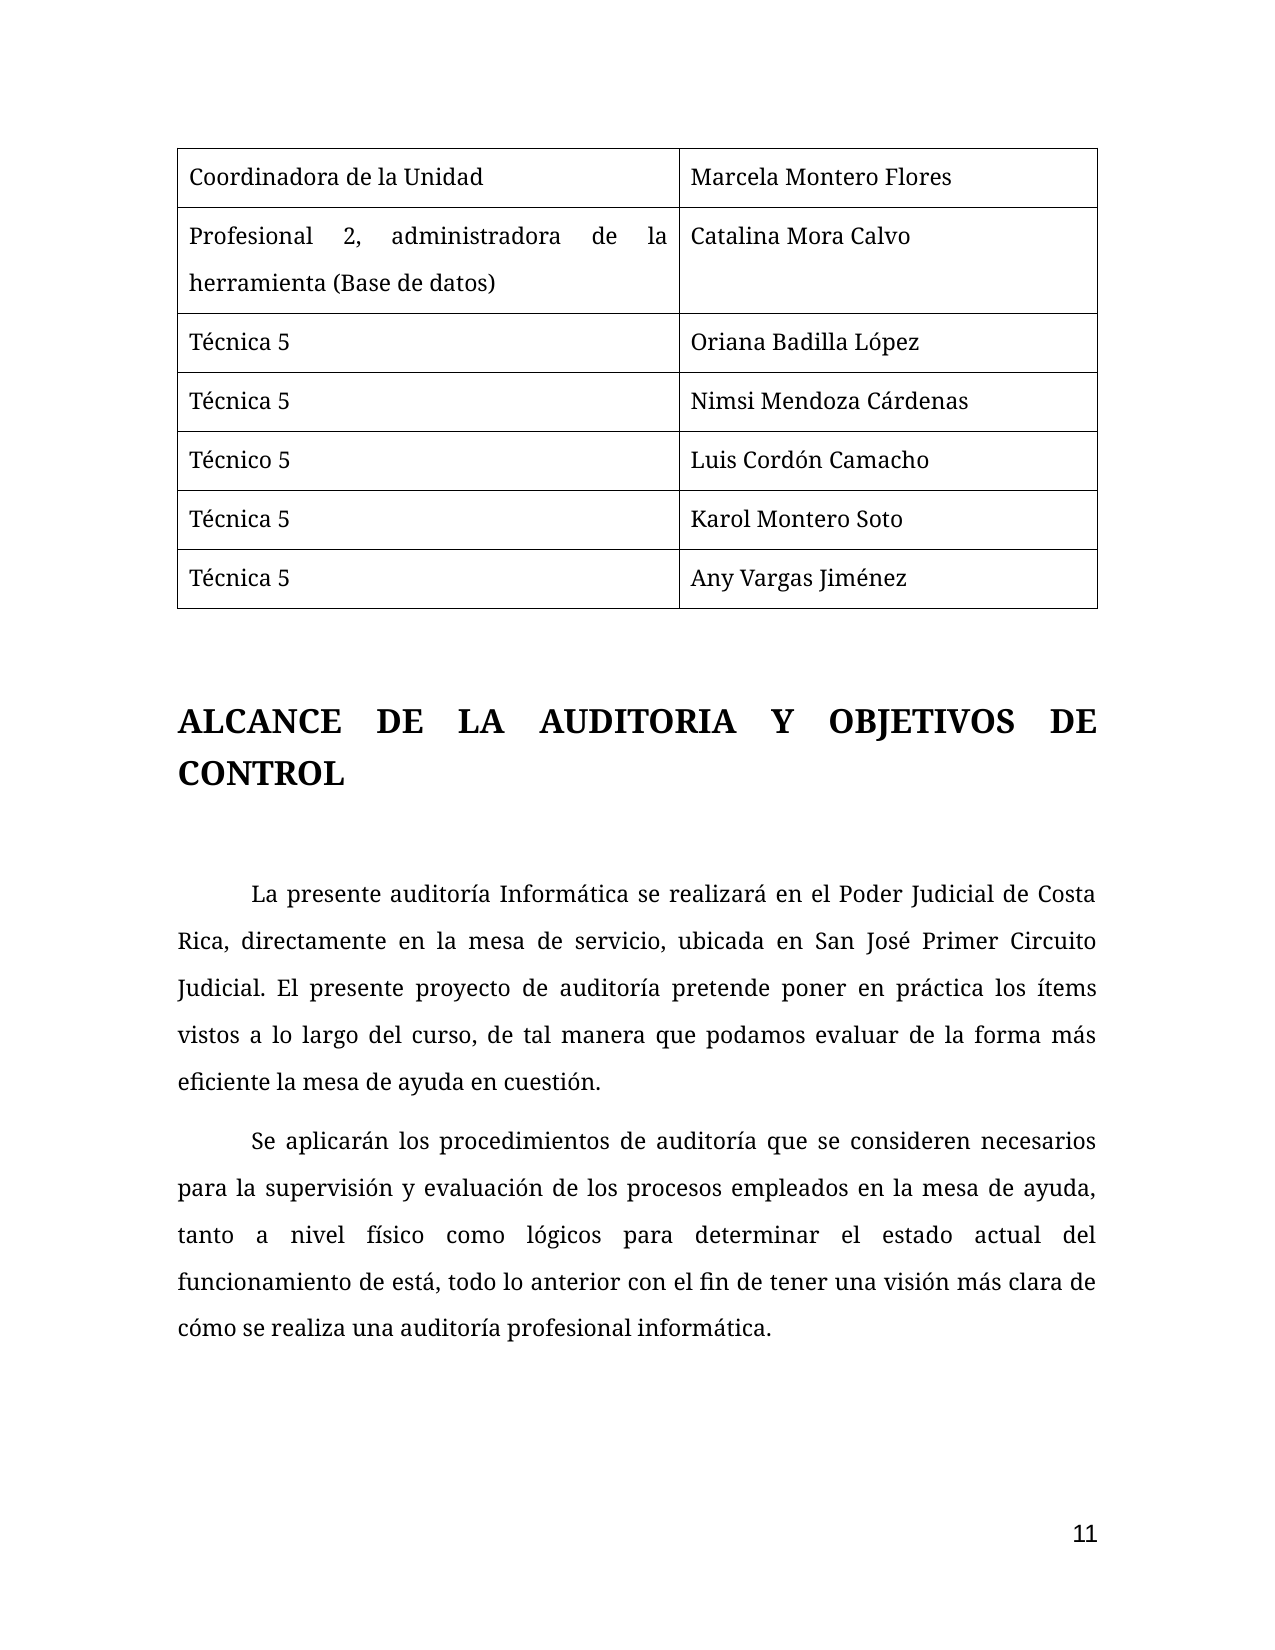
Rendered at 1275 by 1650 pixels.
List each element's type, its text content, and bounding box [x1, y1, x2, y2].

table_cell Técnica 5 [178, 373, 679, 431]
text Se aplicarán los procedimientos de auditoría que se consideren necesarios para la supervisión y evaluación de los procesos empleados en la mesa de ayuda, tanto a nivel físico como lógicos para determinar el estado actual del funcionamiento de está, todo lo anterior con el fin de tener una visión más clara de cómo se realiza una auditoría profesional informática. [177, 1125, 1098, 1343]
table_cell Técnico 5 [178, 432, 679, 490]
table_cell Catalina Mora Calvo [680, 208, 1097, 313]
table_cell Técnica 5 [178, 550, 679, 608]
table_cell Técnica 5 [178, 491, 679, 549]
text La presente auditoría Informática se realizará en el Poder Judicial de Costa Rica, directamente en la mesa de servicio, ubicada en San José Primer Circuito Judicial. El presente proyecto de auditoría pretende poner en práctica los ítems vistos a lo largo del curso, de tal manera que podamos evaluar de la forma más eficiente la mesa de ayuda en cuestión. [177, 878, 1098, 1097]
table_header Marcela Montero Flores [680, 149, 1097, 207]
table_cell Any Vargas Jiménez [680, 550, 1097, 608]
table_cell Técnica 5 [178, 314, 679, 372]
table_cell Oriana Badilla López [680, 314, 1097, 372]
table_cell Profesional 2, administradora de la herramienta (Base de datos) [178, 208, 679, 313]
table_header Coordinadora de la Unidad [178, 149, 679, 207]
table_cell Karol Montero Soto [680, 491, 1097, 549]
table_cell Luis Cordón Camacho [680, 432, 1097, 490]
table_cell Nimsi Mendoza Cárdenas [680, 373, 1097, 431]
subtitle ALCANCE DE LA AUDITORIA Y OBJETIVOS DE CONTROL [177, 697, 1098, 795]
